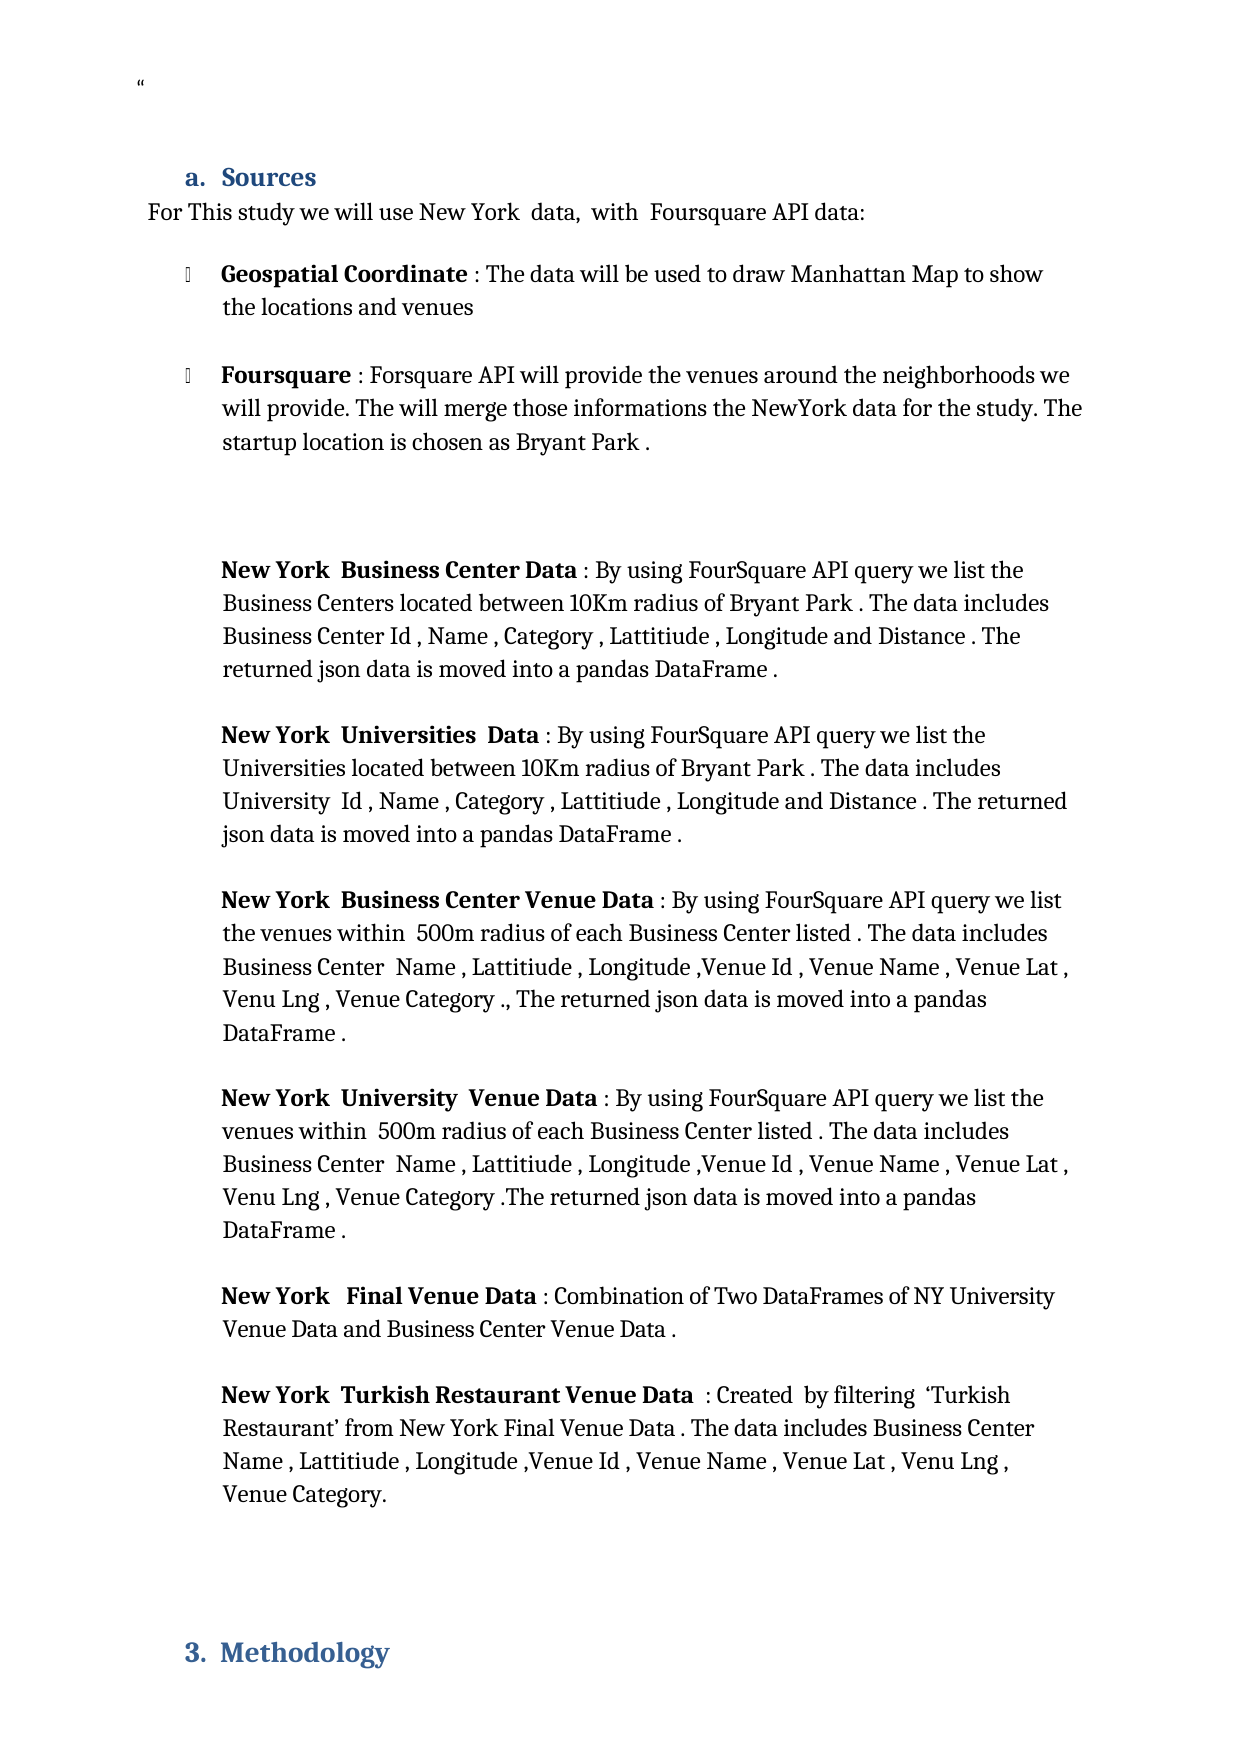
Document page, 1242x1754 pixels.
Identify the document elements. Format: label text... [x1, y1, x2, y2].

text New York Universities Data : By using FourSquare API query we list the Universities located between 10Km radius of Bryant Park . The data includes University Id , Name , Category , Lattitiude , Longitude and Distance . The returned json data is moved into a pandas DataFrame . [185, 721, 1074, 849]
text New York University Venue Data : By using FourSquare API query we list the venues within 500m radius of each Business Center listed . The data includes Business Center Name , Lattitiude , Longitude ,Venue Id , Venue Name , Venue Lat , Venu Lng , Venue Category .The returned json data is moved into a pandas DataFrame . [185, 1084, 1074, 1244]
text  Foursquare : Forsquare API will provide the venues around the neighborhoods we will provide. The will merge those informations the NewYork data for the study. The startup location is chosen as Bryant Park . [185, 361, 1085, 456]
text For This study we will use New York data, with Foursquare API data: [147, 198, 1102, 227]
text New York Business Center Venue Data : By using FourSquare API query we list the venues within 500m radius of each Business Center listed . The data includes Business Center Name , Lattitiude , Longitude ,Venue Id , Venue Name , Venue Lat , Venu Lng , Venue Category ., The returned json data is moved into a pandas DataFrame . [185, 886, 1074, 1047]
text New York Turkish Restaurant Venue Data : Created by filtering ‘Turkish Restaurant’ from New York Final Venue Data . The data includes Business Center Name , Lattitiude , Longitude ,Venue Id , Venue Name , Venue Lat , Venu Lng , Venue Category. [185, 1381, 1074, 1509]
text  Geospatial Coordinate : The data will be used to draw Manhattan Map to show the locations and venues [185, 260, 1070, 322]
text New York Final Venue Data : Combination of Two DataFrames of NY University Venue Data and Business Center Venue Data . [185, 1282, 1074, 1344]
text 3. Methodology [185, 1636, 1102, 1669]
text a. Sources [185, 162, 1102, 194]
text New York Business Center Data : By using FourSquare API query we list the Business Centers located between 10Km radius of Bryant Park . The data includes Business Center Id , Name , Category , Lattitiude , Longitude and Distance . The returned json data is moved into a pandas DataFrame . [185, 556, 1074, 684]
